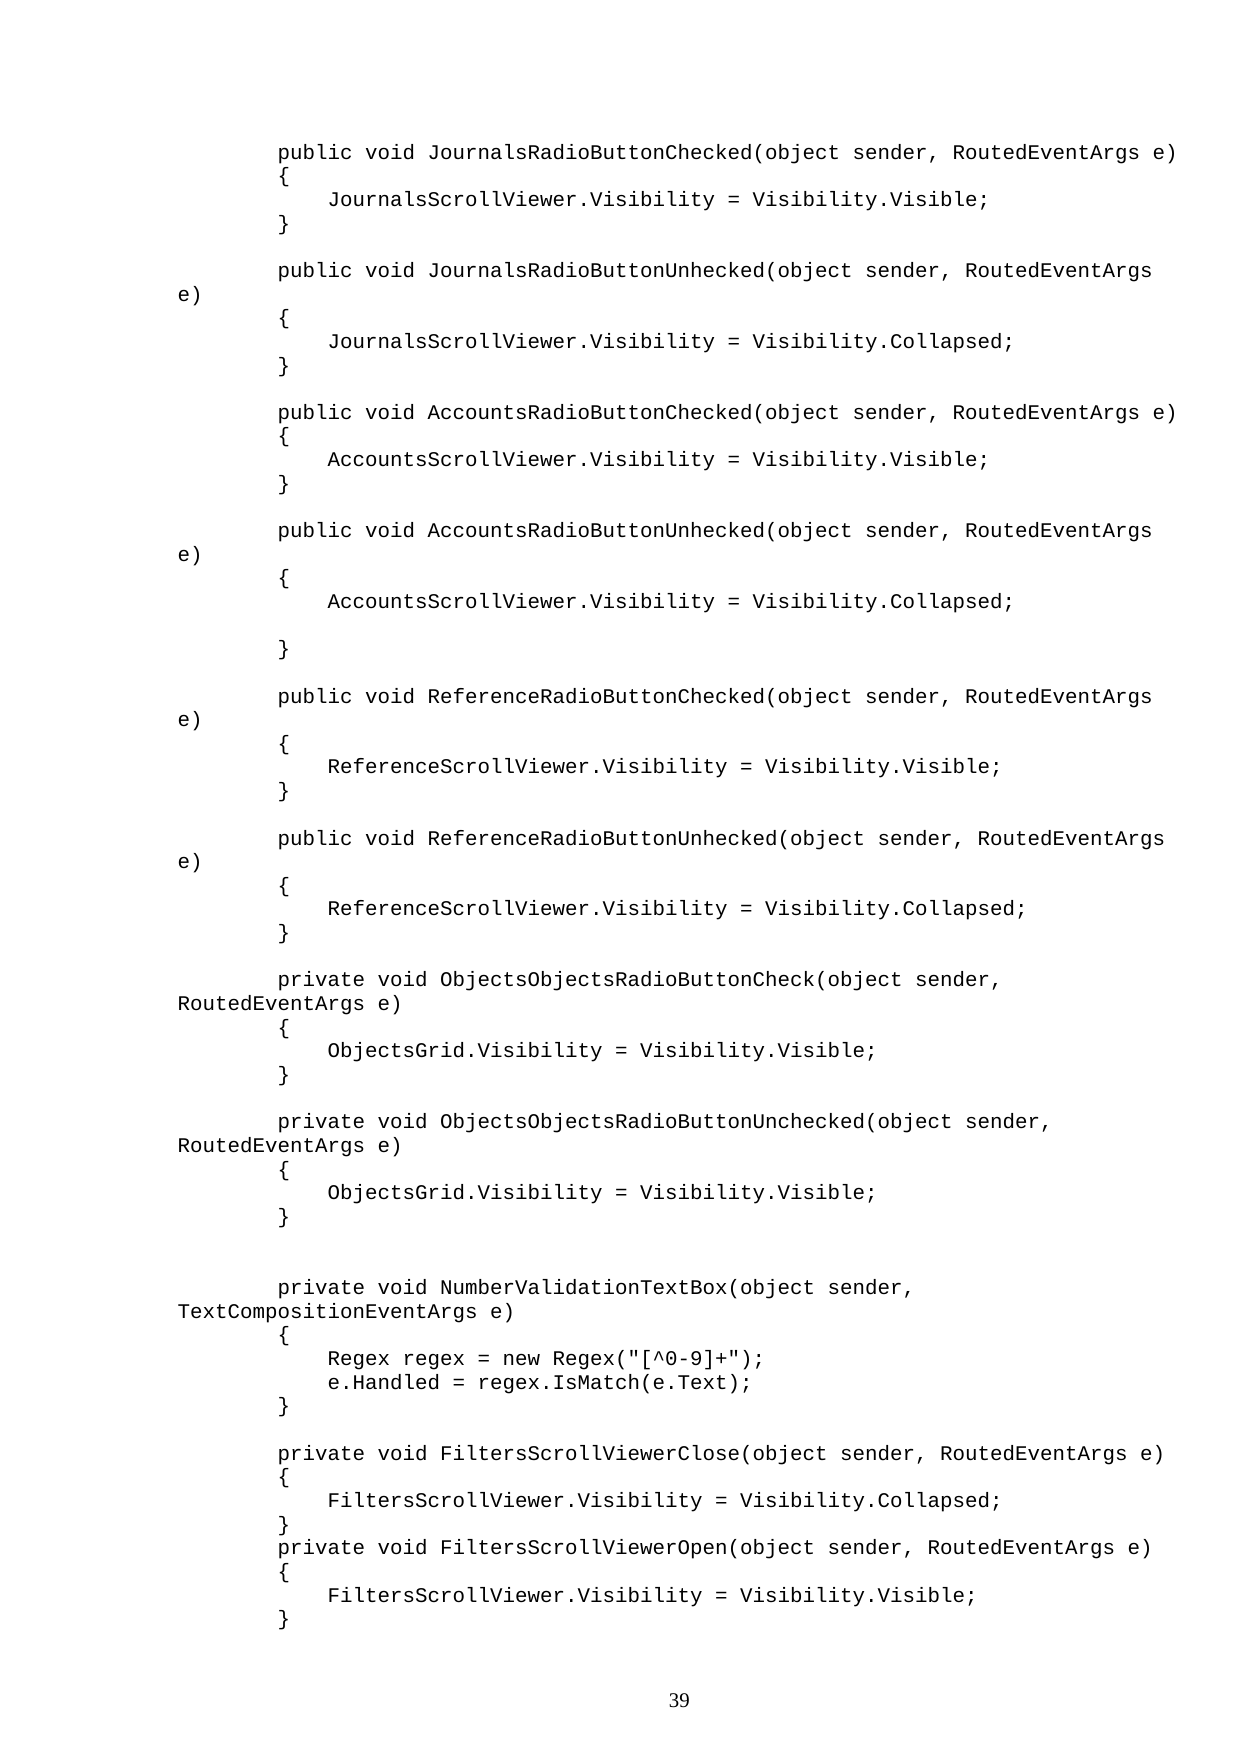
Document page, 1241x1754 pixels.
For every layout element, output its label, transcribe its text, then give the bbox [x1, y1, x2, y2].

text ReferenceScrollViewer.Visibility = Visibility.Visible; [177, 757, 1181, 780]
text } [177, 473, 1181, 496]
text public void JournalsRadioButtonChecked(object sender, RoutedEventArgs e) [177, 142, 1181, 165]
text private void FiltersScrollViewerClose(object sender, RoutedEventArgs e) [177, 1443, 1181, 1466]
text ReferenceScrollViewer.Visibility = Visibility.Collapsed; [177, 898, 1181, 922]
text ObjectsGrid.Visibility = Visibility.Visible; [177, 1182, 1181, 1206]
text } [177, 1206, 1181, 1229]
text public void AccountsRadioButtonChecked(object sender, RoutedEventArgs e) [177, 402, 1181, 426]
text { [177, 567, 1181, 591]
text } [177, 213, 1181, 236]
text public void ReferenceRadioButtonUnhecked(object sender, RoutedEventArgs e) [177, 827, 1181, 875]
text } [177, 1064, 1181, 1088]
text } [177, 638, 1181, 662]
text { [177, 165, 1181, 189]
text { [177, 426, 1181, 449]
text FiltersScrollViewer.Visibility = Visibility.Collapsed; [177, 1490, 1181, 1514]
text Regex regex = new Regex("[^0-9]+"); [177, 1348, 1181, 1372]
text private void ObjectsObjectsRadioButtonUnchecked(object sender, RoutedEventArgs e) [177, 1111, 1181, 1158]
text } [177, 1395, 1181, 1419]
text } [177, 1514, 1181, 1537]
text private void ObjectsObjectsRadioButtonCheck(object sender, RoutedEventArgs e) [177, 969, 1181, 1017]
text { [177, 1158, 1181, 1182]
text public void AccountsRadioButtonUnhecked(object sender, RoutedEventArgs e) [177, 520, 1181, 567]
text { [177, 1017, 1181, 1040]
text AccountsScrollViewer.Visibility = Visibility.Collapsed; [177, 591, 1181, 615]
text { [177, 733, 1181, 757]
text { [177, 1561, 1181, 1584]
text JournalsScrollViewer.Visibility = Visibility.Collapsed; [177, 331, 1181, 354]
text } [177, 780, 1181, 804]
text private void FiltersScrollViewerOpen(object sender, RoutedEventArgs e) [177, 1537, 1181, 1561]
text public void ReferenceRadioButtonChecked(object sender, RoutedEventArgs e) [177, 686, 1181, 733]
text AccountsScrollViewer.Visibility = Visibility.Visible; [177, 449, 1181, 473]
text } [177, 922, 1181, 946]
text JournalsScrollViewer.Visibility = Visibility.Visible; [177, 189, 1181, 213]
text FiltersScrollViewer.Visibility = Visibility.Visible; [177, 1584, 1181, 1608]
text { [177, 875, 1181, 898]
text { [177, 307, 1181, 331]
text private void NumberValidationTextBox(object sender, TextCompositionEventArgs e) [177, 1277, 1181, 1324]
text public void JournalsRadioButtonUnhecked(object sender, RoutedEventArgs e) [177, 260, 1181, 307]
text { [177, 1466, 1181, 1490]
text e.Handled = regex.IsMatch(e.Text); [177, 1372, 1181, 1395]
text } [177, 1608, 1181, 1632]
text ObjectsGrid.Visibility = Visibility.Visible; [177, 1040, 1181, 1064]
text } [177, 354, 1181, 378]
text { [177, 1324, 1181, 1348]
